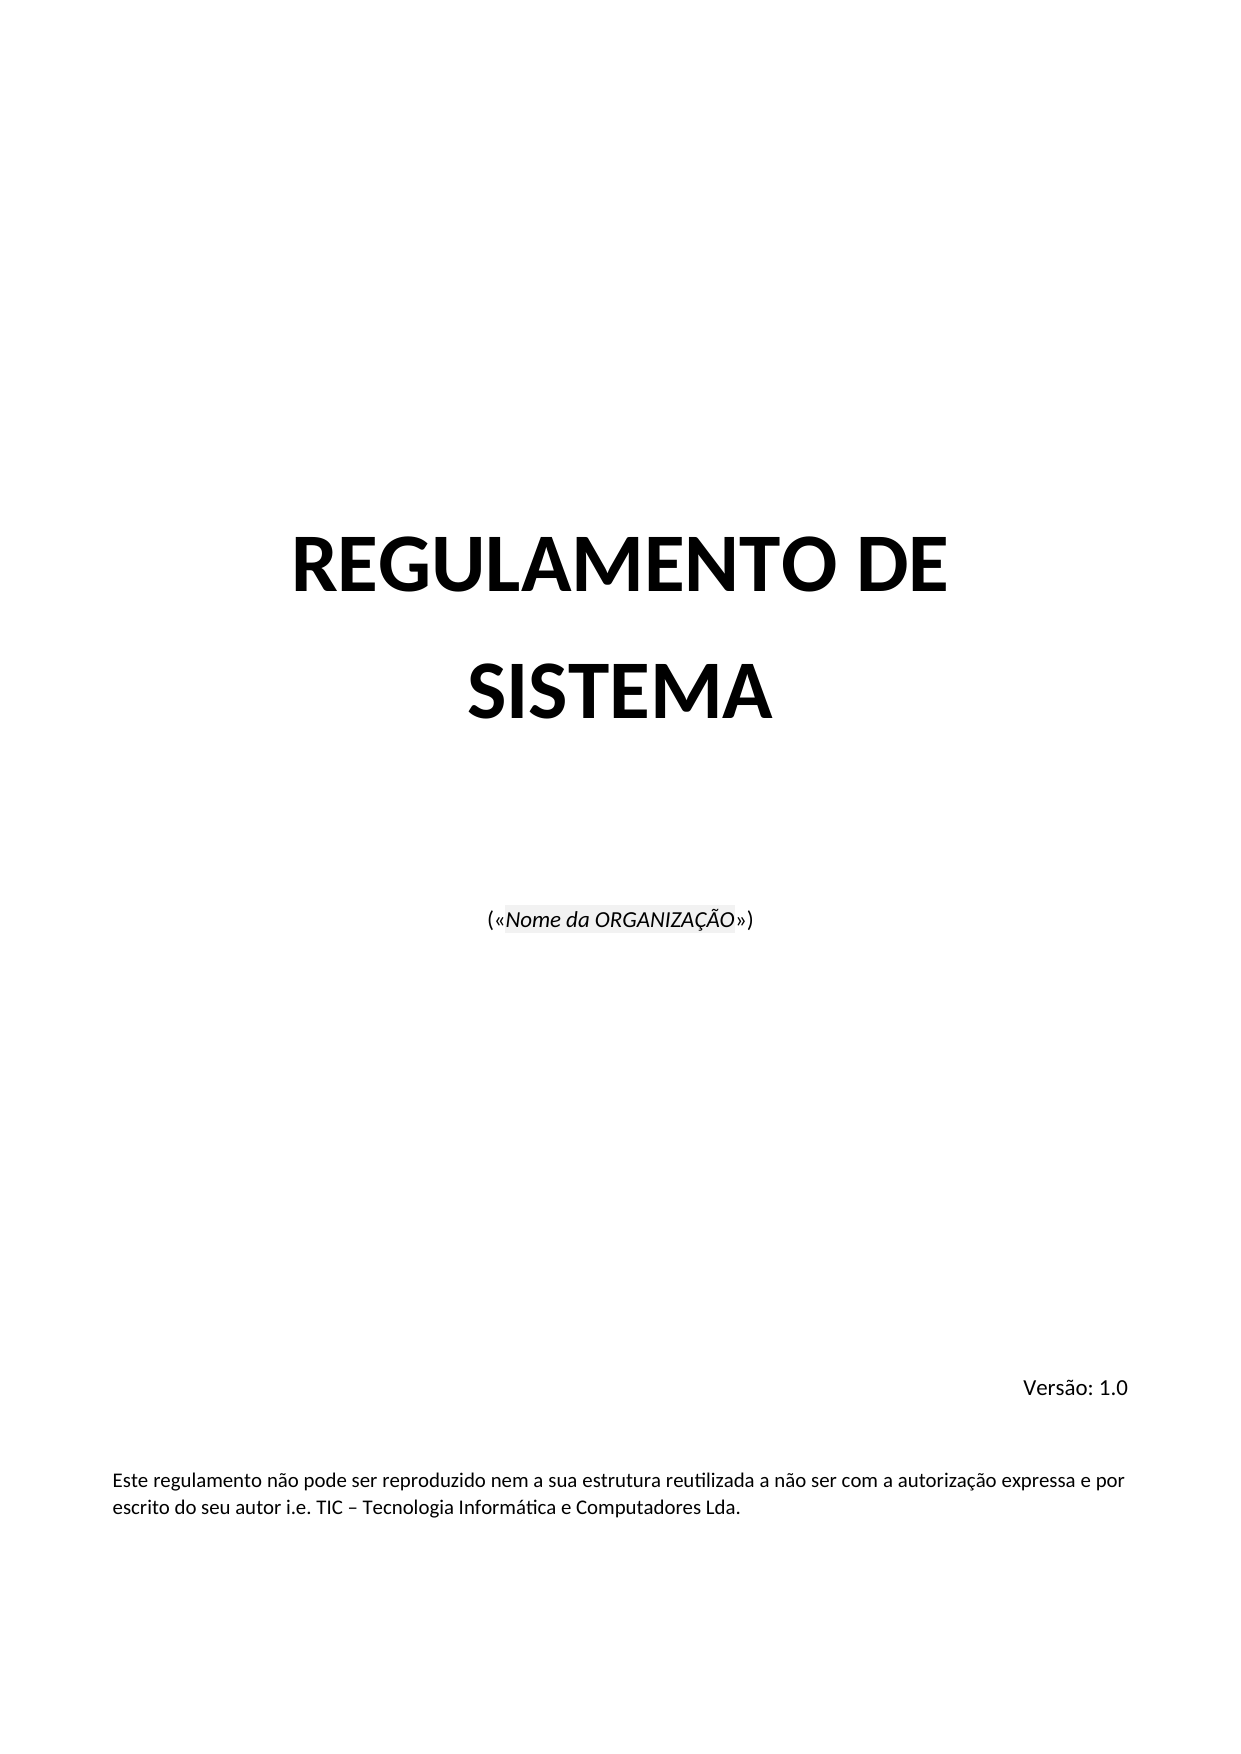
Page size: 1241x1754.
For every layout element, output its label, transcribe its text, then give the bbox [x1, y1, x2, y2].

text («Nome da ORGANIZAÇÃO») [112, 905, 505, 933]
text («Nome da ORGANIZAÇÃO») [735, 905, 1128, 933]
text Versão: 1.0 [112, 1373, 1128, 1401]
text Este regulamento não pode ser reproduzido nem a sua estrutura reutilizada a não ser com a autorização expressa e por escrito do seu autor i.e. TIC – Tecnologia Informática e Computadores Lda. [112, 1467, 1128, 1520]
text REGULAMENTO DE [112, 511, 1128, 613]
text SISTEMA [112, 637, 1128, 739]
